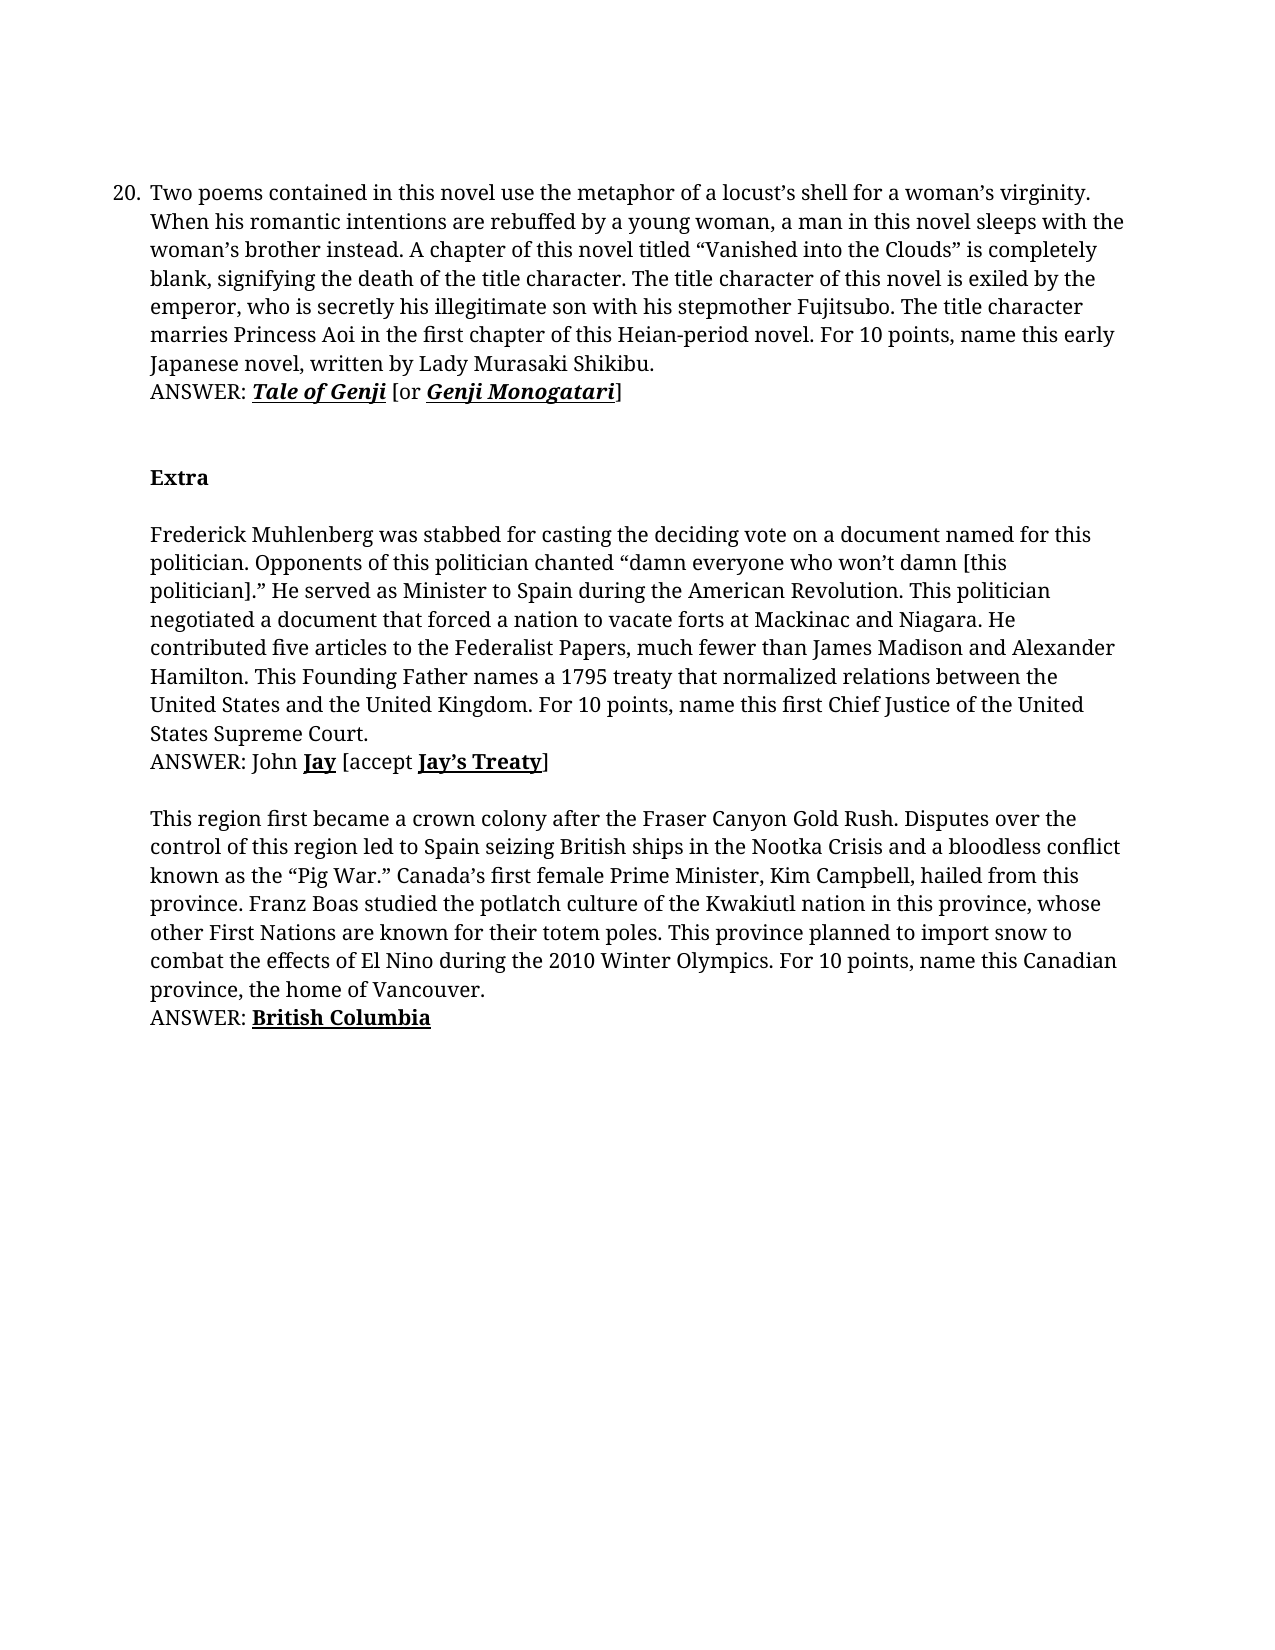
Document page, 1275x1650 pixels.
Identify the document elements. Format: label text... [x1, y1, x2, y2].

text This region first became a crown colony after the Fraser Canyon Gold Rush. Disputes over the control of this region led to Spain seizing British ships in the Nootka Crisis and a bloodless conflict known as the “Pig War.” Canada’s first female Prime Minister, Kim Campbell, hailed from this province. Franz Boas studied the potlatch culture of the Kwakiutl nation in this province, whose other First Nations are known for their totem poles. This province planned to import snow to combat the effects of El Nino during the 2010 Winter Olympics. For 10 points, name this Canadian province, the home of Vancouver. [150, 804, 1125, 1003]
text ANSWER: John Jay [accept Jay’s Treaty] [150, 747, 1125, 776]
text ANSWER: Tale of Genji [or Genji Monogatari] [150, 377, 1125, 406]
text ANSWER: British Columbia [150, 1003, 1125, 1032]
text Extra [150, 463, 1125, 491]
text Frederick Muhlenberg was stabbed for casting the deciding vote on a document named for this politician. Opponents of this politician chanted “damn everyone who won’t damn [this politician].” He served as Minister to Spain during the American Revolution. This politician negotiated a document that forced a nation to vacate forts at Mackinac and Niagara. He contributed five articles to the Federalist Papers, much fewer than James Madison and Alexander Hamilton. This Founding Father names a 1795 treaty that normalized relations between the United States and the United Kingdom. For 10 points, name this first Chief Justice of the United States Supreme Court. [150, 520, 1125, 747]
list Two poems contained in this novel use the metaphor of a locust’s shell for a woman’s virginity. When his romantic intentions are rebuffed by a young woman, a man in this novel sleeps with the woman’s brother instead. A chapter of this novel titled “Vanished into the Clouds” is completely blank, signifying the death of the title character. The title character of this novel is exiled by the emperor, who is secretly his illegitimate son with his stepmother Fujitsubo. The title character marries Princess Aoi in the first chapter of this Heian-period novel. For 10 points, name this early Japanese novel, written by Lady Murasaki Shikibu. [112, 178, 1125, 377]
